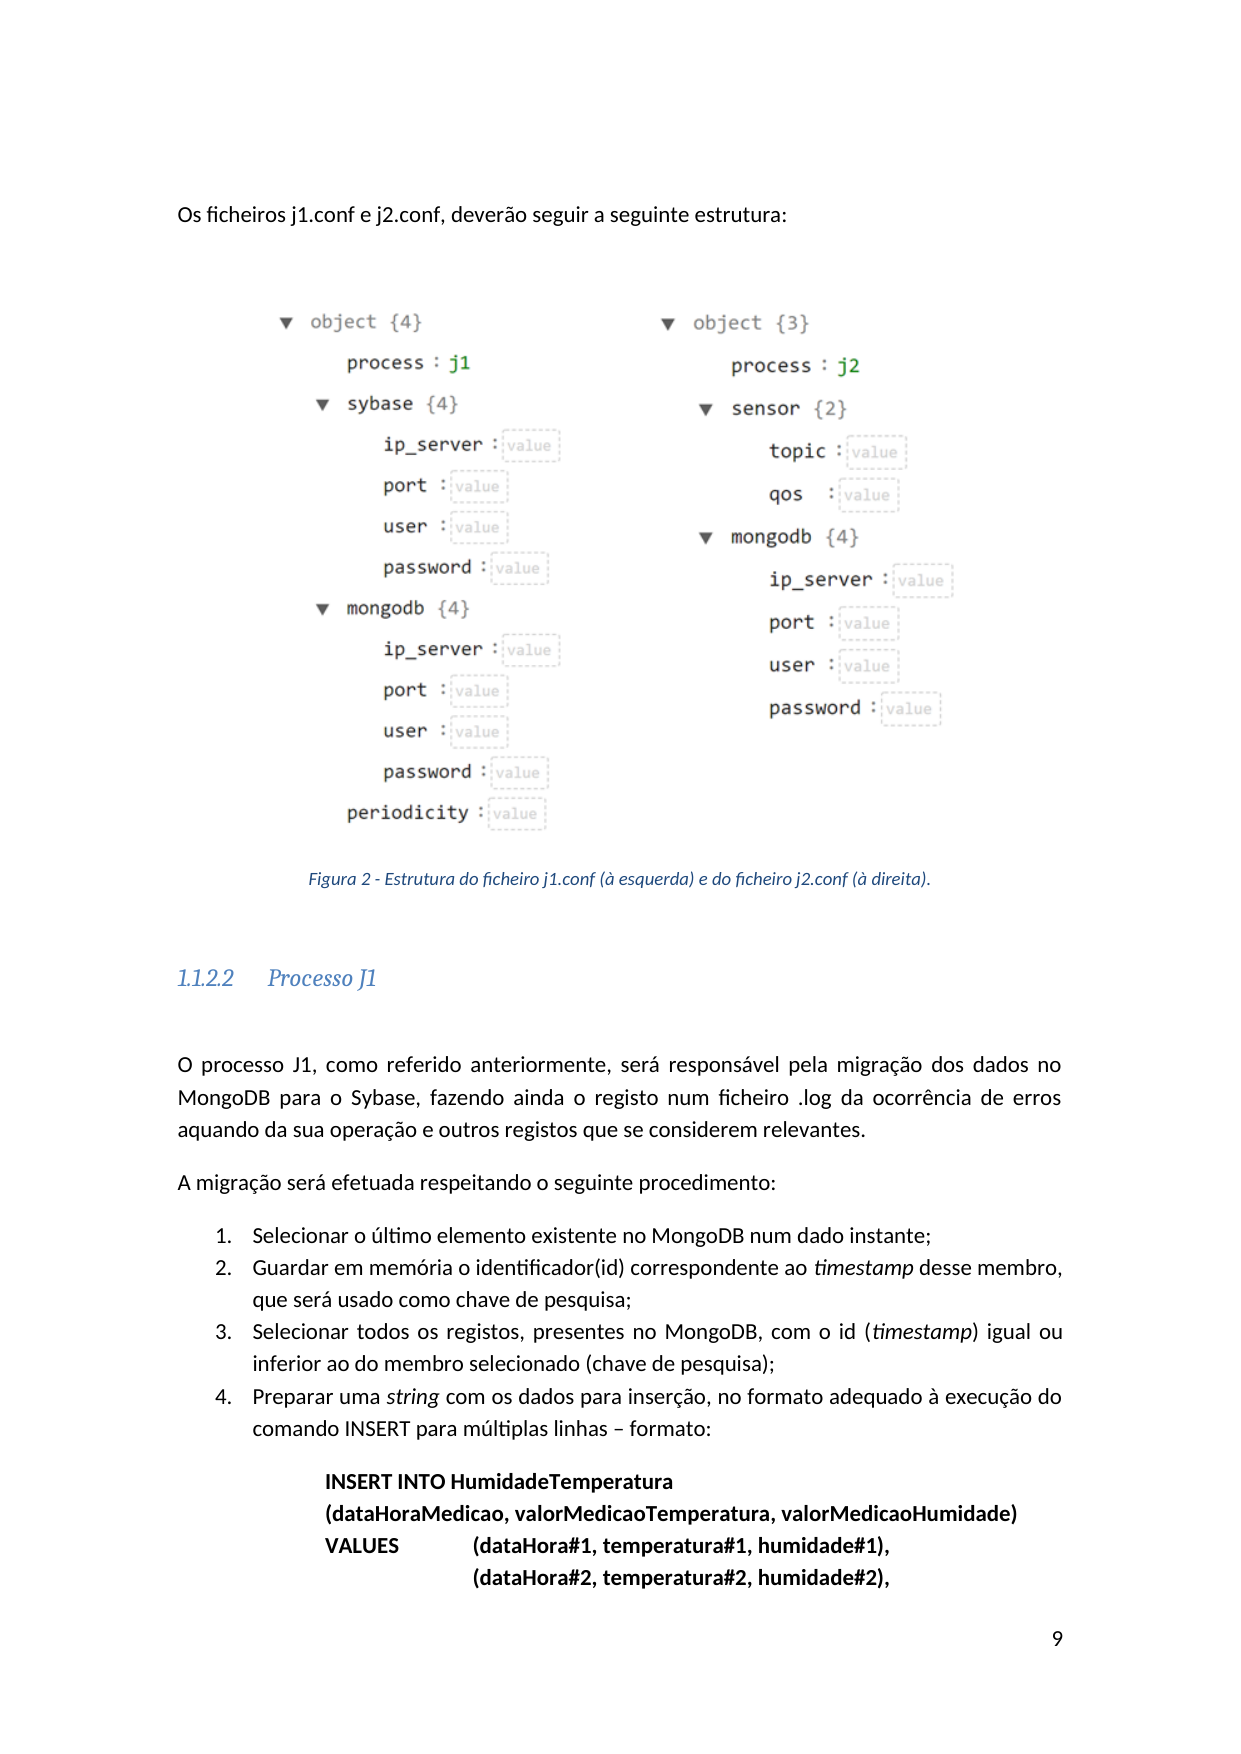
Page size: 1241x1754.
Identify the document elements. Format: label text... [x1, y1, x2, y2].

list Selecionar todos os registos, presentes no MongoDB, com o id (timestamp) igual ou inferior ao do membro selecionado (chave de pesquisa); [215, 1317, 1063, 1378]
text (dataHoraMedicao, valorMedicaoTemperatura, valorMedicaoHumidade) [252, 1499, 1063, 1527]
text INSERT INTO HumidadeTemperatura [288, 1467, 1063, 1495]
text Os ficheiros j1.conf e j2.conf, deverão seguir a seguinte estrutura: [177, 201, 1063, 229]
text O processo J1, como referido anteriormente, será responsável pela migração dos dados no MongoDB para o Sybase, fazendo ainda o registo num ficheiro .log da ocorrência de erros aquando da sua operação e outros registos que se considerem relevantes. [177, 1050, 1063, 1143]
picture [276, 306, 965, 843]
list Preparar uma string com os dados para inserção, no formato adequado à execução do comando INSERT para múltiplas linhas – formato: [215, 1382, 1063, 1442]
list Guardar em memória o identificador(id) correspondente ao timestamp desse membro, que será usado como chave de pesquisa; [215, 1253, 1063, 1313]
text (dataHora#2, temperatura#2, humidade#2), [215, 1563, 1063, 1592]
list Selecionar o último elemento existente no MongoDB num dado instante; [215, 1221, 1063, 1249]
text A migração será efetuada respeitando o seguinte procedimento: [177, 1168, 1063, 1196]
subtitle Processo J1 [177, 964, 1063, 993]
text VALUES (dataHora#1, temperatura#1, humidade#1), [325, 1531, 1063, 1559]
